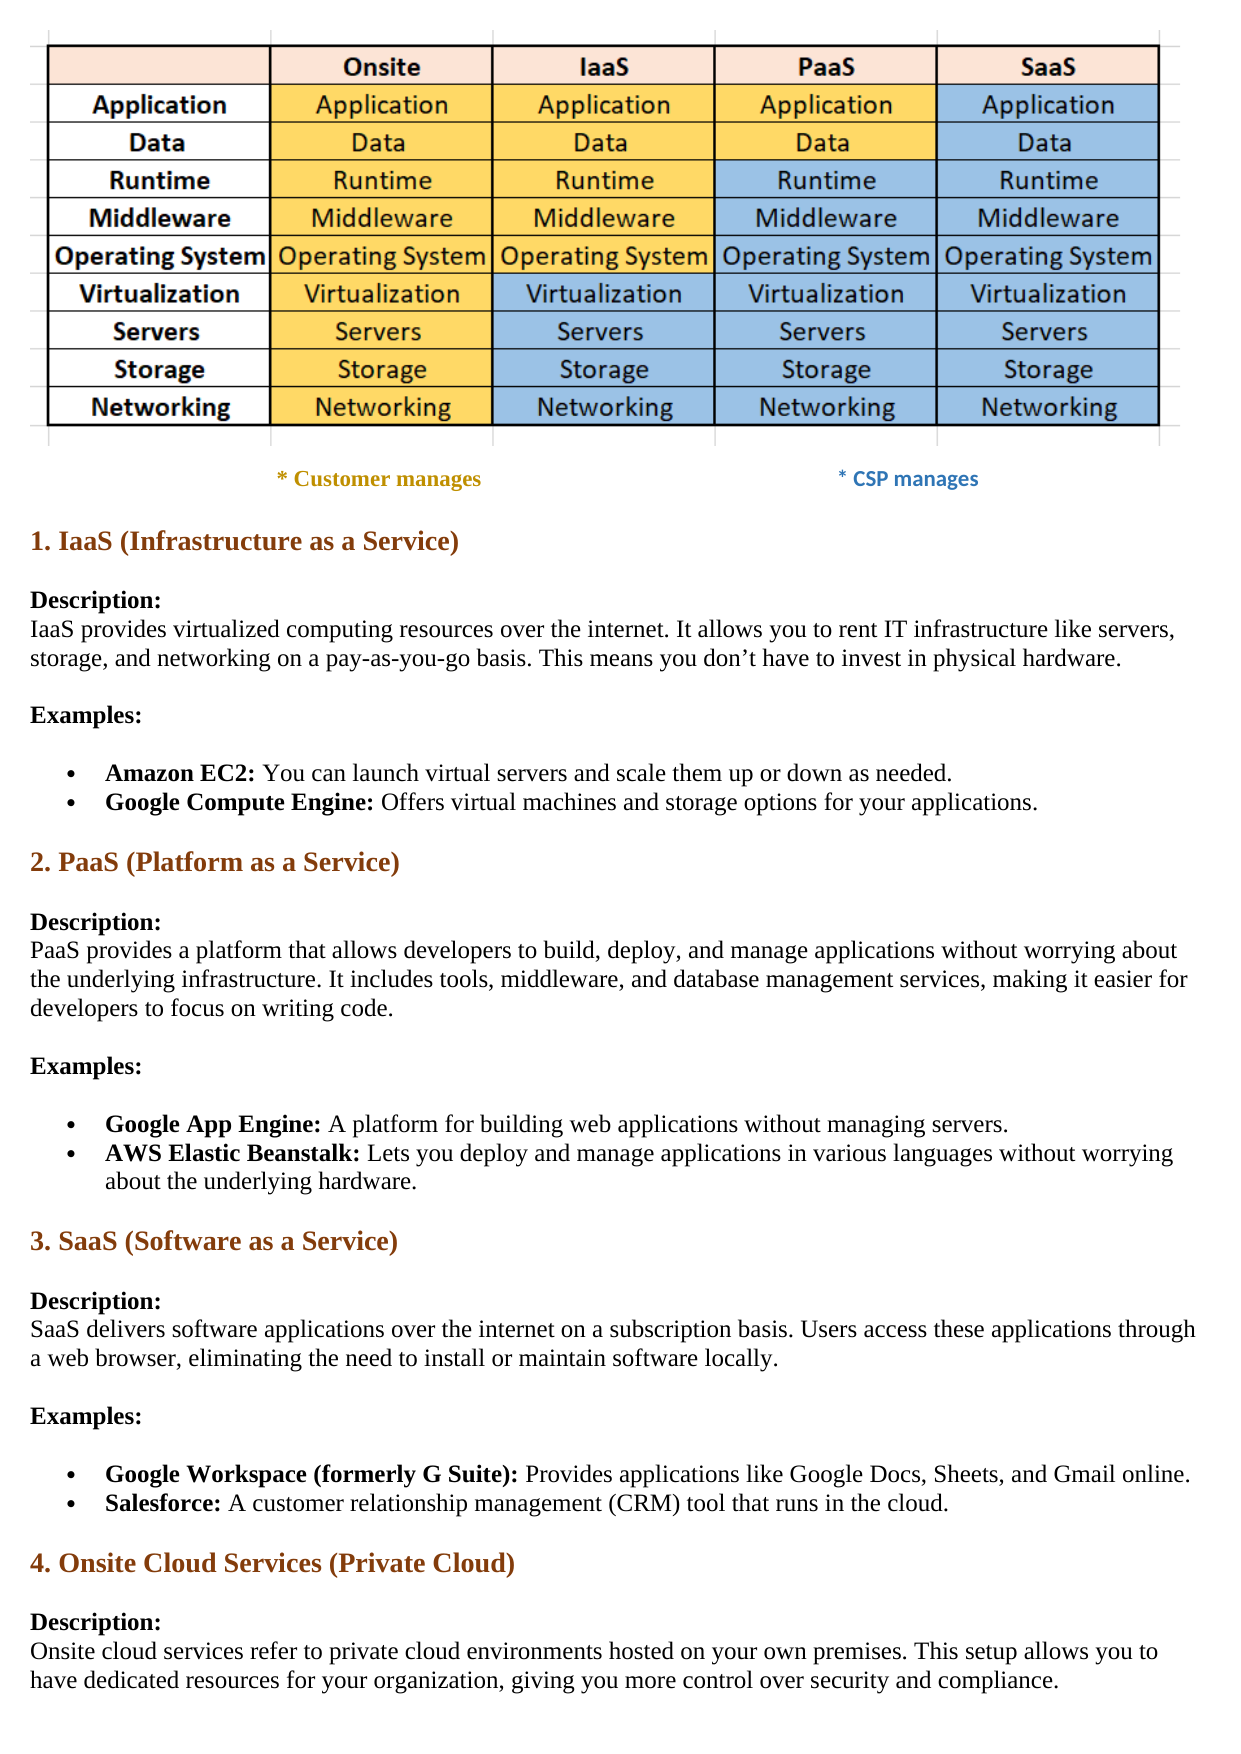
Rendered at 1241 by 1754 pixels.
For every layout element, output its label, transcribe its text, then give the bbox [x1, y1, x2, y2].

text 3. SaaS (Software as a Service) [30, 1224, 1210, 1257]
list Google Compute Engine: Offers virtual machines and storage options for your applications. [67, 787, 1210, 816]
text Description: IaaS provides virtualized computing resources over the internet. It allows you to rent IT infrastructure like servers, storage, and networking on a pay-as-you-go basis. This means you don’t have to invest in physical hardware. [30, 585, 1210, 671]
text 1. IaaS (Infrastructure as a Service) [30, 524, 1210, 556]
text Examples: [30, 1051, 1210, 1080]
list Amazon EC2: You can launch virtual servers and scale them up or down as needed. [67, 758, 1210, 787]
text 4. Onsite Cloud Services (Private Cloud) [30, 1546, 1210, 1578]
text Examples: [30, 1401, 1210, 1430]
text Examples: [30, 701, 1210, 729]
text * Customer manages * CSP manages [30, 464, 1210, 492]
picture [30, 30, 1181, 446]
text Description: SaaS delivers software applications over the internet on a subscription basis. Users access these applications through a web browser, eliminating the need to install or maintain software locally. [30, 1286, 1210, 1372]
text 2. PaaS (Platform as a Service) [30, 845, 1210, 878]
list Google Workspace (formerly G Suite): Provides applications like Google Docs, Sheets, and Gmail online. [67, 1459, 1210, 1488]
list Salesforce: A customer relationship management (CRM) tool that runs in the cloud. [67, 1488, 1210, 1517]
text Description: PaaS provides a platform that allows developers to build, deploy, and manage applications without worrying about the underlying infrastructure. It includes tools, middleware, and database management services, making it easier for developers to focus on writing code. [30, 907, 1210, 1022]
list AWS Elastic Beanstalk: Lets you deploy and manage applications in various languages without worrying about the underlying hardware. [67, 1138, 1210, 1195]
list Google App Engine: A platform for building web applications without managing servers. [67, 1109, 1210, 1138]
text Description: Onsite cloud services refer to private cloud environments hosted on your own premises. This setup allows you to have dedicated resources for your organization, giving you more control over security and compliance. [30, 1607, 1210, 1694]
